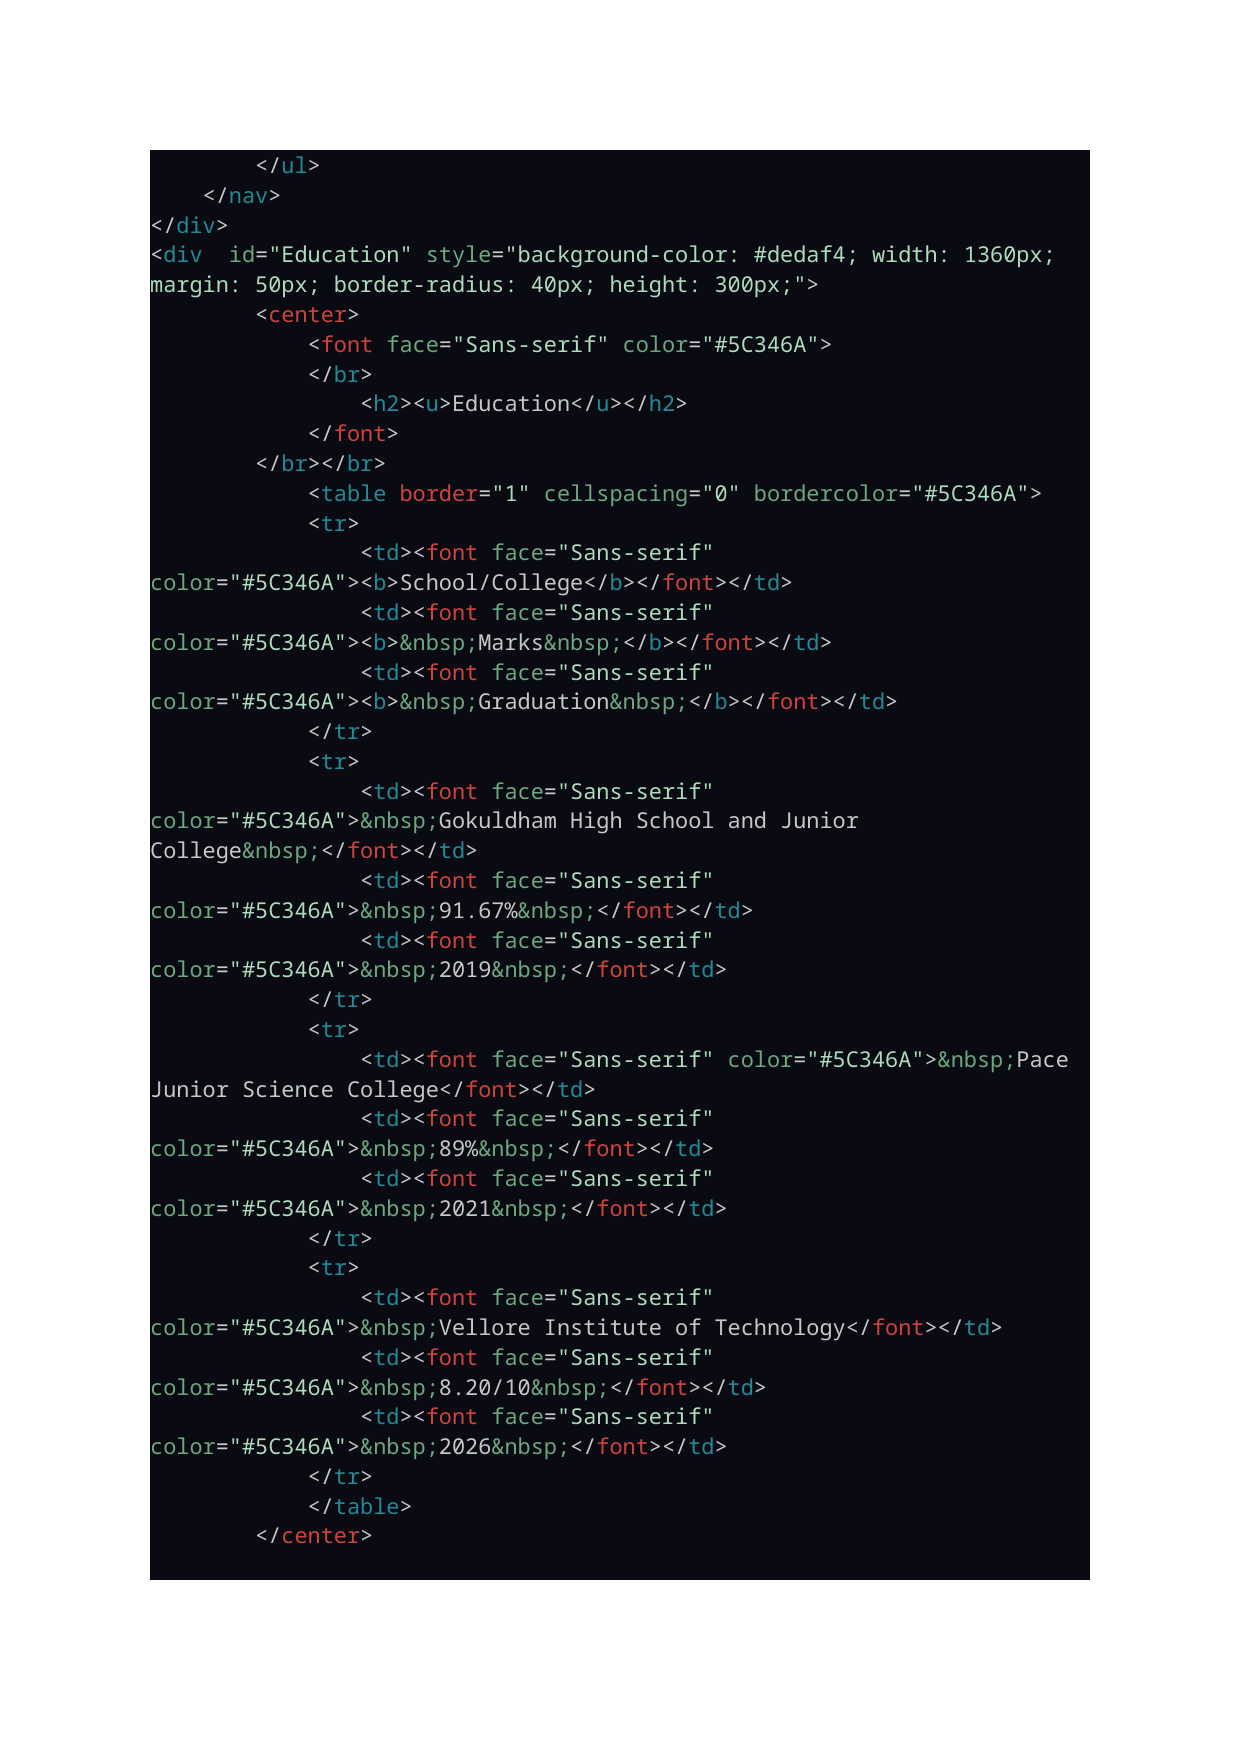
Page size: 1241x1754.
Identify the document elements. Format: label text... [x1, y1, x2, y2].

text <tr> [150, 507, 1090, 537]
text <td><font face="Sans-serif" color="#5C346A">&nbsp;2019&nbsp;</font></td> [150, 924, 1090, 984]
text </tr> [150, 716, 1090, 746]
text <td><font face="Sans-serif" color="#5C346A">&nbsp;2026&nbsp;</font></td> [150, 1401, 1090, 1461]
text <td><font face="Sans-serif" color="#5C346A">&nbsp;Gokuldham High School and Junior College&nbsp;</font></td> [150, 776, 1090, 865]
text <td><font face="Sans-serif" color="#5C346A">&nbsp;91.67%&nbsp;</font></td> [150, 865, 1090, 924]
text </br></br> [150, 448, 1090, 478]
text <font face="Sans-serif" color="#5C346A"> [150, 329, 1090, 358]
text </font> [150, 418, 1090, 448]
text <td><font face="Sans-serif" color="#5C346A">&nbsp;89%&nbsp;</font></td> [150, 1103, 1090, 1163]
text </tr> [150, 1222, 1090, 1252]
text <center> [150, 299, 1090, 329]
text </table> [150, 1491, 1090, 1520]
text <h2><u>Education</u></h2> [150, 388, 1090, 418]
text </tr> [150, 984, 1090, 1014]
text <td><font face="Sans-serif" color="#5C346A"><b>&nbsp;Graduation&nbsp;</b></font></td> [150, 656, 1090, 716]
text <td><font face="Sans-serif" color="#5C346A"><b>&nbsp;Marks&nbsp;</b></font></td> [150, 597, 1090, 656]
text <td><font face="Sans-serif" color="#5C346A">&nbsp;2021&nbsp;</font></td> [150, 1163, 1090, 1222]
text <tr> [150, 1014, 1090, 1044]
text <td><font face="Sans-serif" color="#5C346A">&nbsp;Pace Junior Science College</font></td> [150, 1044, 1090, 1103]
text <tr> [150, 746, 1090, 776]
text </br> [150, 358, 1090, 388]
text <tr> [150, 1252, 1090, 1282]
text <td><font face="Sans-serif" color="#5C346A"><b>School/College</b></font></td> [150, 537, 1090, 597]
text <td><font face="Sans-serif" color="#5C346A">&nbsp;Vellore Institute of Technology</font></td> [150, 1282, 1090, 1342]
text <td><font face="Sans-serif" color="#5C346A">&nbsp;8.20/10&nbsp;</font></td> [150, 1342, 1090, 1401]
text </ul> [150, 150, 1090, 180]
text <table border="1" cellspacing="0" bordercolor="#5C346A"> [150, 478, 1090, 507]
text <div id="Education" style="background-color: #dedaf4; width: 1360px; margin: 50px; border-radius: 40px; height: 300px;"> [150, 239, 1090, 299]
text </div> [150, 209, 1090, 239]
text </tr> [150, 1461, 1090, 1491]
text </center> [150, 1520, 1090, 1550]
text </nav> [150, 180, 1090, 209]
